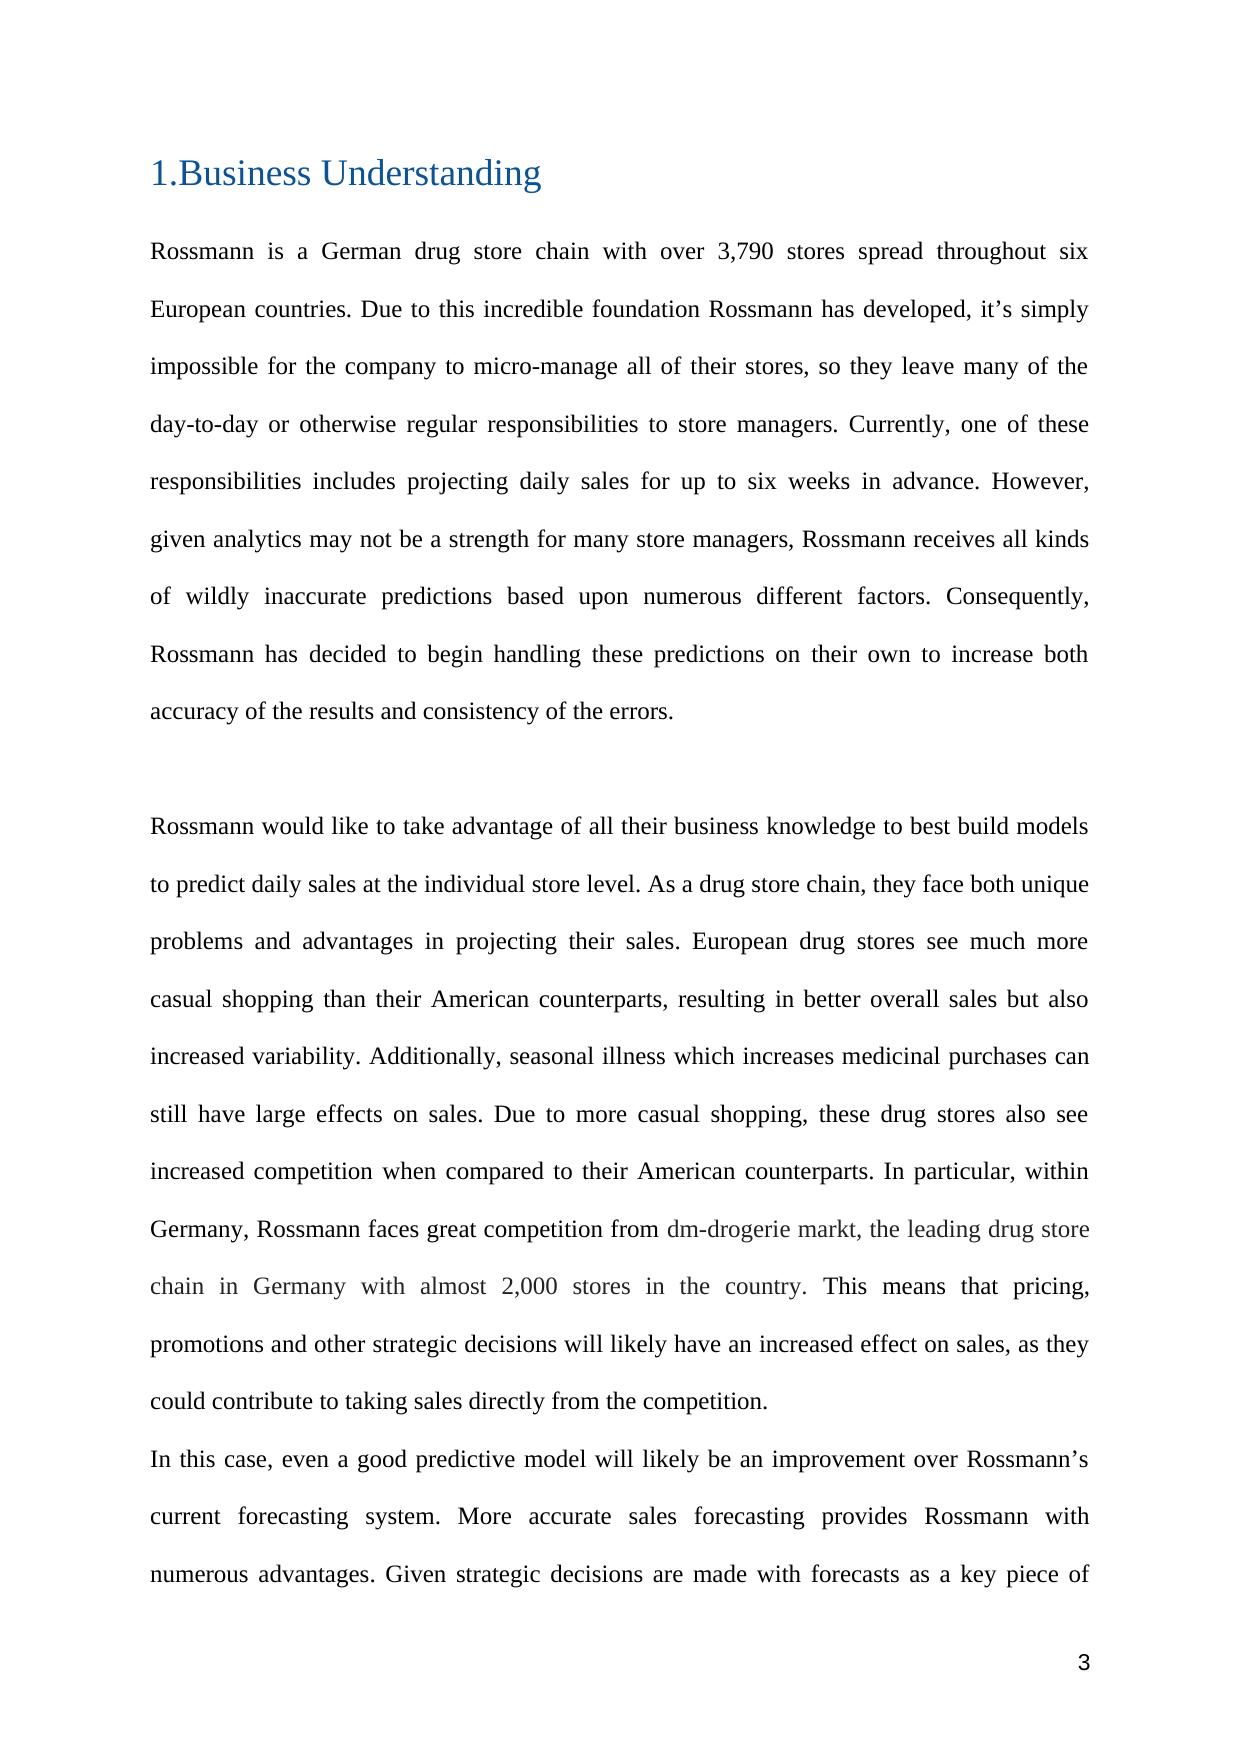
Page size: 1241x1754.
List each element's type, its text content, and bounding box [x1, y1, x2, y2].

subtitle 1.Business Understanding [150, 150, 1090, 193]
text Rossmann would like to take advantage of all their business knowledge to best build models to predict daily sales at the individual store level. As a drug store chain, they face both unique problems and advantages in projecting their sales. European drug stores see much more casual shopping than their American counterparts, resulting in better overall sales but also increased variability. Additionally, seasonal illness which increases medicinal purchases can still have large effects on sales. Due to more casual shopping, these drug stores also see increased competition when compared to their American counterparts. In particular, within Germany, Rossmann faces great competition from dm-drogerie markt, the leading drug store chain in Germany with almost 2,000 stores in the country. This means that pricing, promotions and other strategic decisions will likely have an increased effect on sales, as they could contribute to taking sales directly from the competition. [150, 811, 1090, 1415]
text Rossmann is a German drug store chain with over 3,790 stores spread throughout six European countries. Due to this incredible foundation Rossmann has developed, it’s simply impossible for the company to micro-manage all of their stores, so they leave many of the day-to-day or otherwise regular responsibilities to store managers. Currently, one of these responsibilities includes projecting daily sales for up to six weeks in advance. However, given analytics may not be a strength for many store managers, Rossmann receives all kinds of wildly inaccurate predictions based upon numerous different factors. Consequently, Rossmann has decided to begin handling these predictions on their own to increase both accuracy of the results and consistency of the errors. [150, 236, 1090, 725]
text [150, 1444, 1090, 1587]
